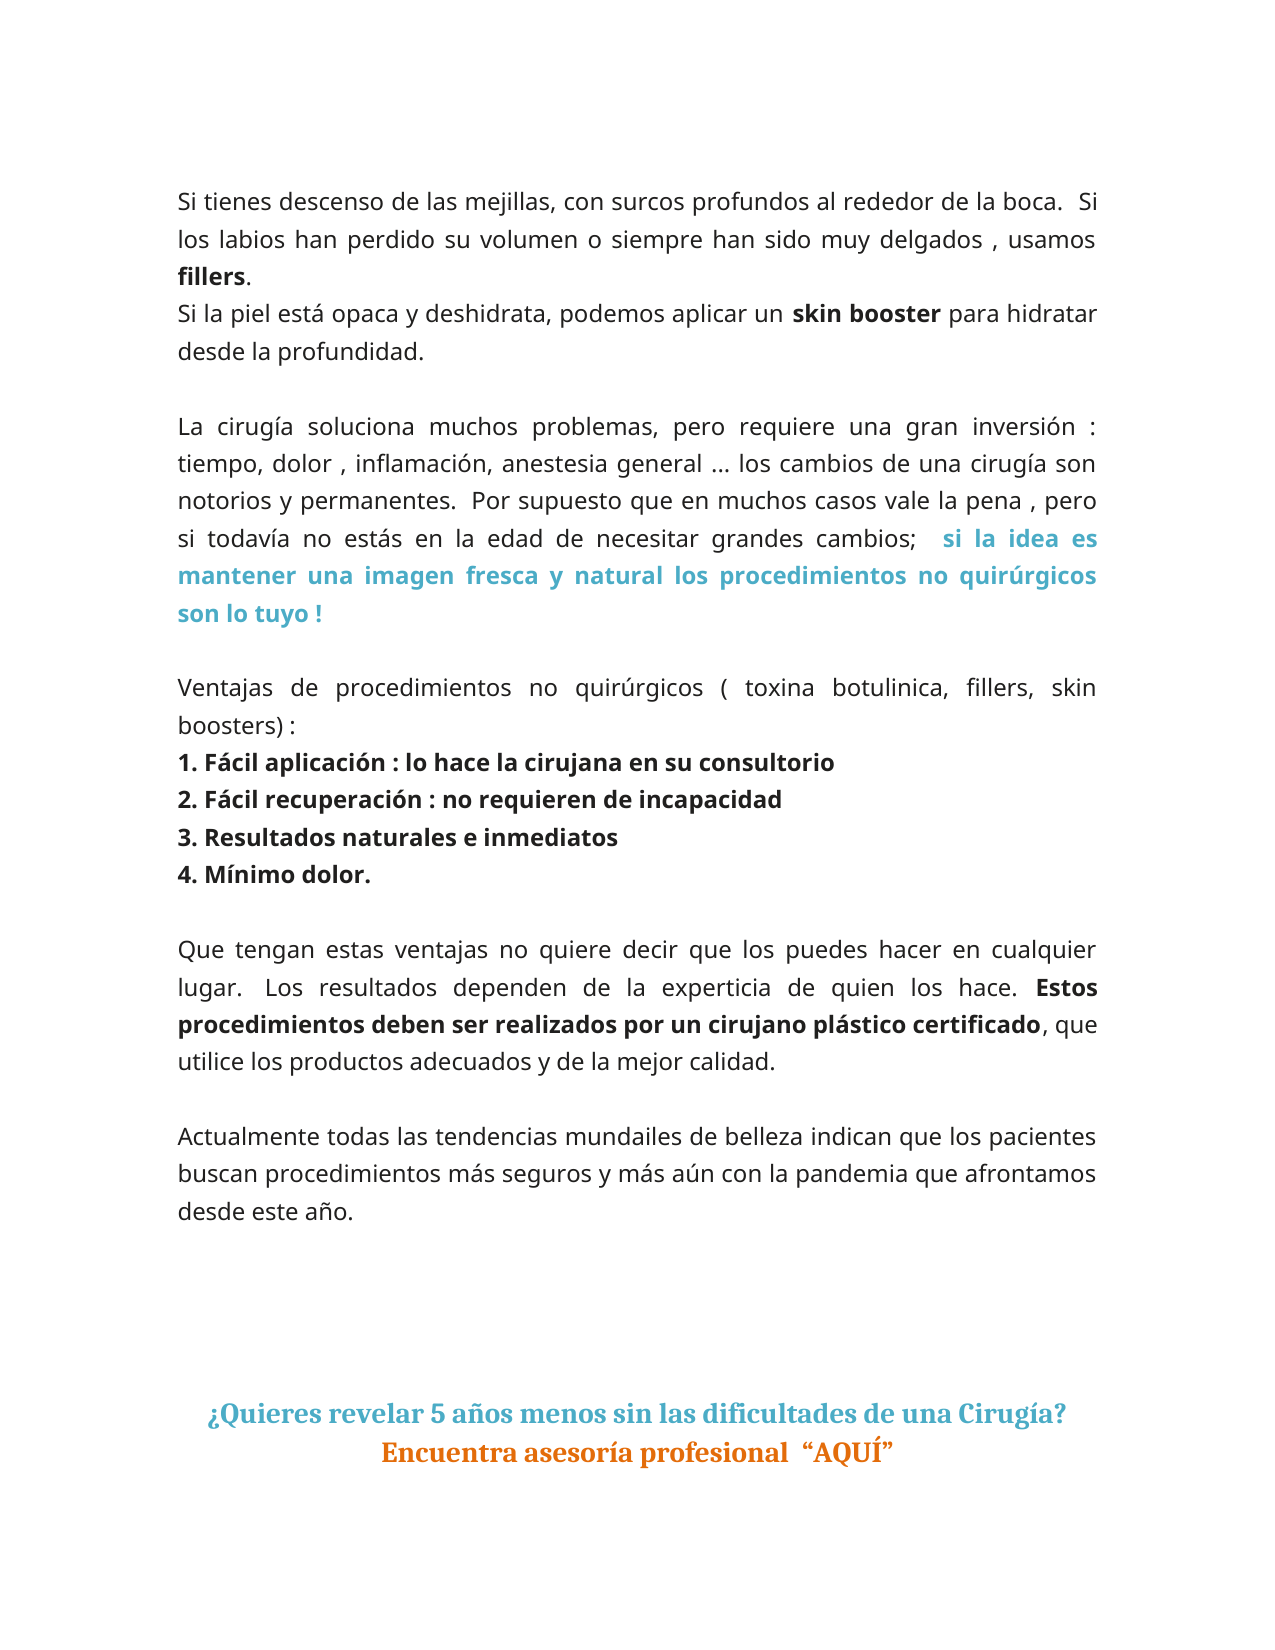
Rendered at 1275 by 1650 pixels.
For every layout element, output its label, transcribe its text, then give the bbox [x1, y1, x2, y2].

text ¿Quieres revelar 5 años menos sin las dificultades de una Cirugía? [177, 1397, 1098, 1431]
text Si tienes descenso de las mejillas, con surcos profundos al rededor de la boca. Si los labios han perdido su volumen o siempre han sido muy delgados , usamos fillers. [177, 185, 1098, 292]
text Encuentra asesoría profesional “AQUÍ” [177, 1436, 1098, 1469]
text Actualmente todas las tendencias mundailes de belleza indican que los pacientes buscan procedimientos más seguros y más aún con la pandemia que afrontamos desde este año. [177, 1120, 1098, 1227]
text 4. Mínimo dolor. [177, 858, 1098, 891]
text La cirugía soluciona muchos problemas, pero requiere una gran inversión : tiempo, dolor , inflamación, anestesia general ... los cambios de una cirugía son notorios y permanentes. Por supuesto que en muchos casos vale la pena , pero si todavía no estás en la edad de necesitar grandes cambios; si la idea es mantener una imagen fresca y natural los procedimientos no quirúrgicos son lo tuyo ! [177, 409, 1098, 629]
text Ventajas de procedimientos no quirúrgicos ( toxina botulinica, fillers, skin boosters) : [177, 671, 1098, 741]
text 1. Fácil aplicación : lo hace la cirujana en su consultorio [177, 746, 1098, 778]
text Que tengan estas ventajas no quiere decir que los puedes hacer en cualquier lugar. Los resultados dependen de la experticia de quien los hace. Estos procedimientos deben ser realizados por un cirujano plástico certificado, que utilice los productos adecuados y de la mejor calidad. [177, 933, 1098, 1078]
text 3. Resultados naturales e inmediatos [177, 821, 1098, 853]
text 2. Fácil recuperación : no requieren de incapacidad [177, 783, 1098, 816]
text Si la piel está opaca y deshidrata, podemos aplicar un skin booster para hidratar desde la profundidad. [177, 297, 1098, 367]
